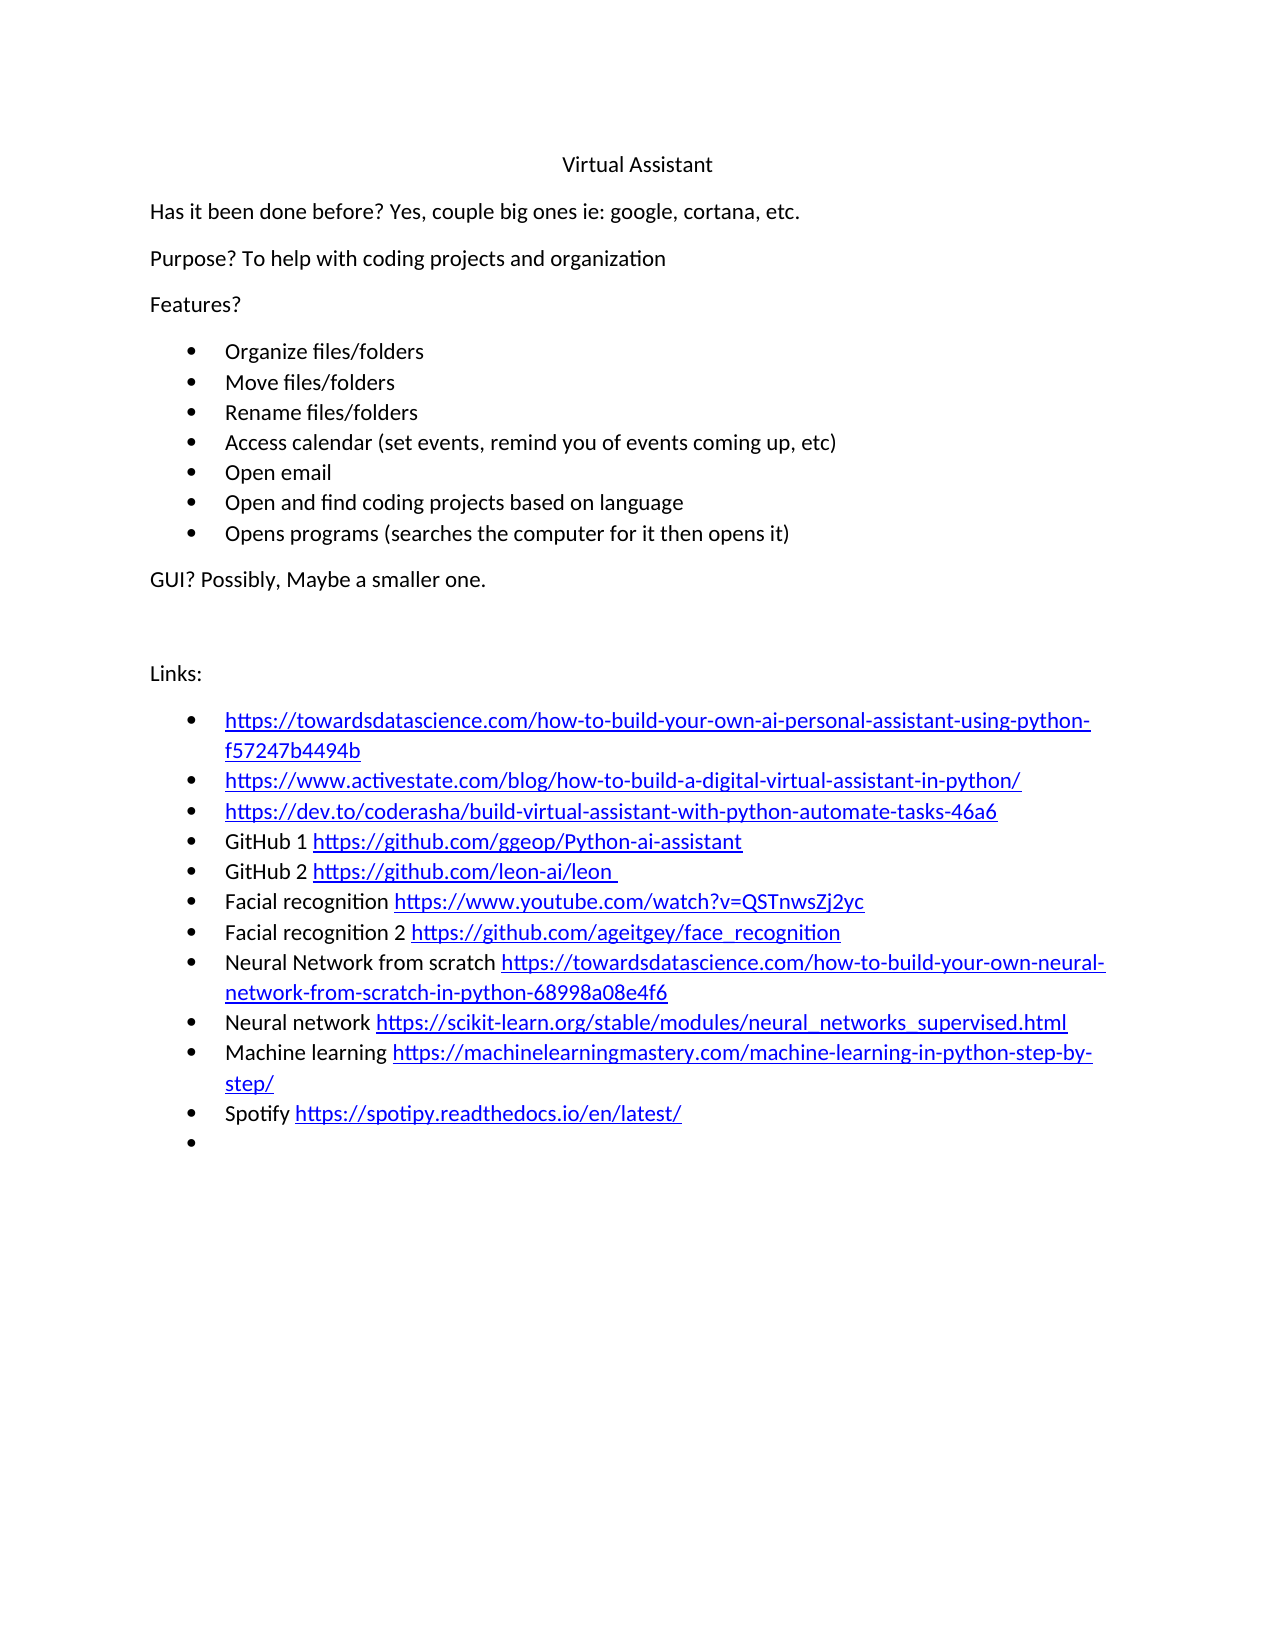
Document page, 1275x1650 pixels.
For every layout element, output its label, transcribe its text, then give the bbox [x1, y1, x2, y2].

list Move files/folders [187, 368, 1125, 396]
list Neural network https://scikit-learn.org/stable/modules/neural_networks_supervised.html [187, 1008, 1125, 1036]
list Neural Network from scratch https://towardsdatascience.com/how-to-build-your-own-neural-network-from-scratch-in-python-68998a08e4f6 [187, 948, 1125, 1006]
text Virtual Assistant [150, 150, 1125, 178]
list https://dev.to/coderasha/build-virtual-assistant-with-python-automate-tasks-46a6 [187, 797, 1125, 825]
text Features? [150, 291, 1125, 319]
list https://towardsdatascience.com/how-to-build-your-own-ai-personal-assistant-using-python-f57247b4494b [187, 706, 1125, 764]
list Rename files/folders [187, 398, 1125, 426]
text Has it been done before? Yes, couple big ones ie: google, cortana, etc. [150, 197, 1125, 225]
list https://www.activestate.com/blog/how-to-build-a-digital-virtual-assistant-in-python/ [187, 767, 1125, 795]
text Purpose? To help with coding projects and organization [150, 244, 1125, 272]
list Spotify https://spotipy.readthedocs.io/en/latest/ [187, 1099, 1125, 1127]
list Open email [187, 458, 1125, 486]
list GitHub 1 https://github.com/ggeop/Python-ai-assistant [187, 827, 1125, 855]
list Machine learning https://machinelearningmastery.com/machine-learning-in-python-step-by-step/ [187, 1038, 1125, 1097]
list Access calendar (set events, remind you of events coming up, etc) [187, 428, 1125, 456]
list Facial recognition 2 https://github.com/ageitgey/face_recognition [187, 918, 1125, 946]
text GUI? Possibly, Maybe a smaller one. [150, 566, 1125, 594]
list Opens programs (searches the computer for it then opens it) [187, 519, 1125, 547]
list Organize files/folders [187, 337, 1125, 366]
list GitHub 2 https://github.com/leon-ai/leon [187, 857, 1125, 885]
list Open and find coding projects based on language [187, 488, 1125, 517]
list Facial recognition https://www.youtube.com/watch?v=QSTnwsZj2yc [187, 887, 1125, 916]
text Links: [150, 659, 1125, 687]
